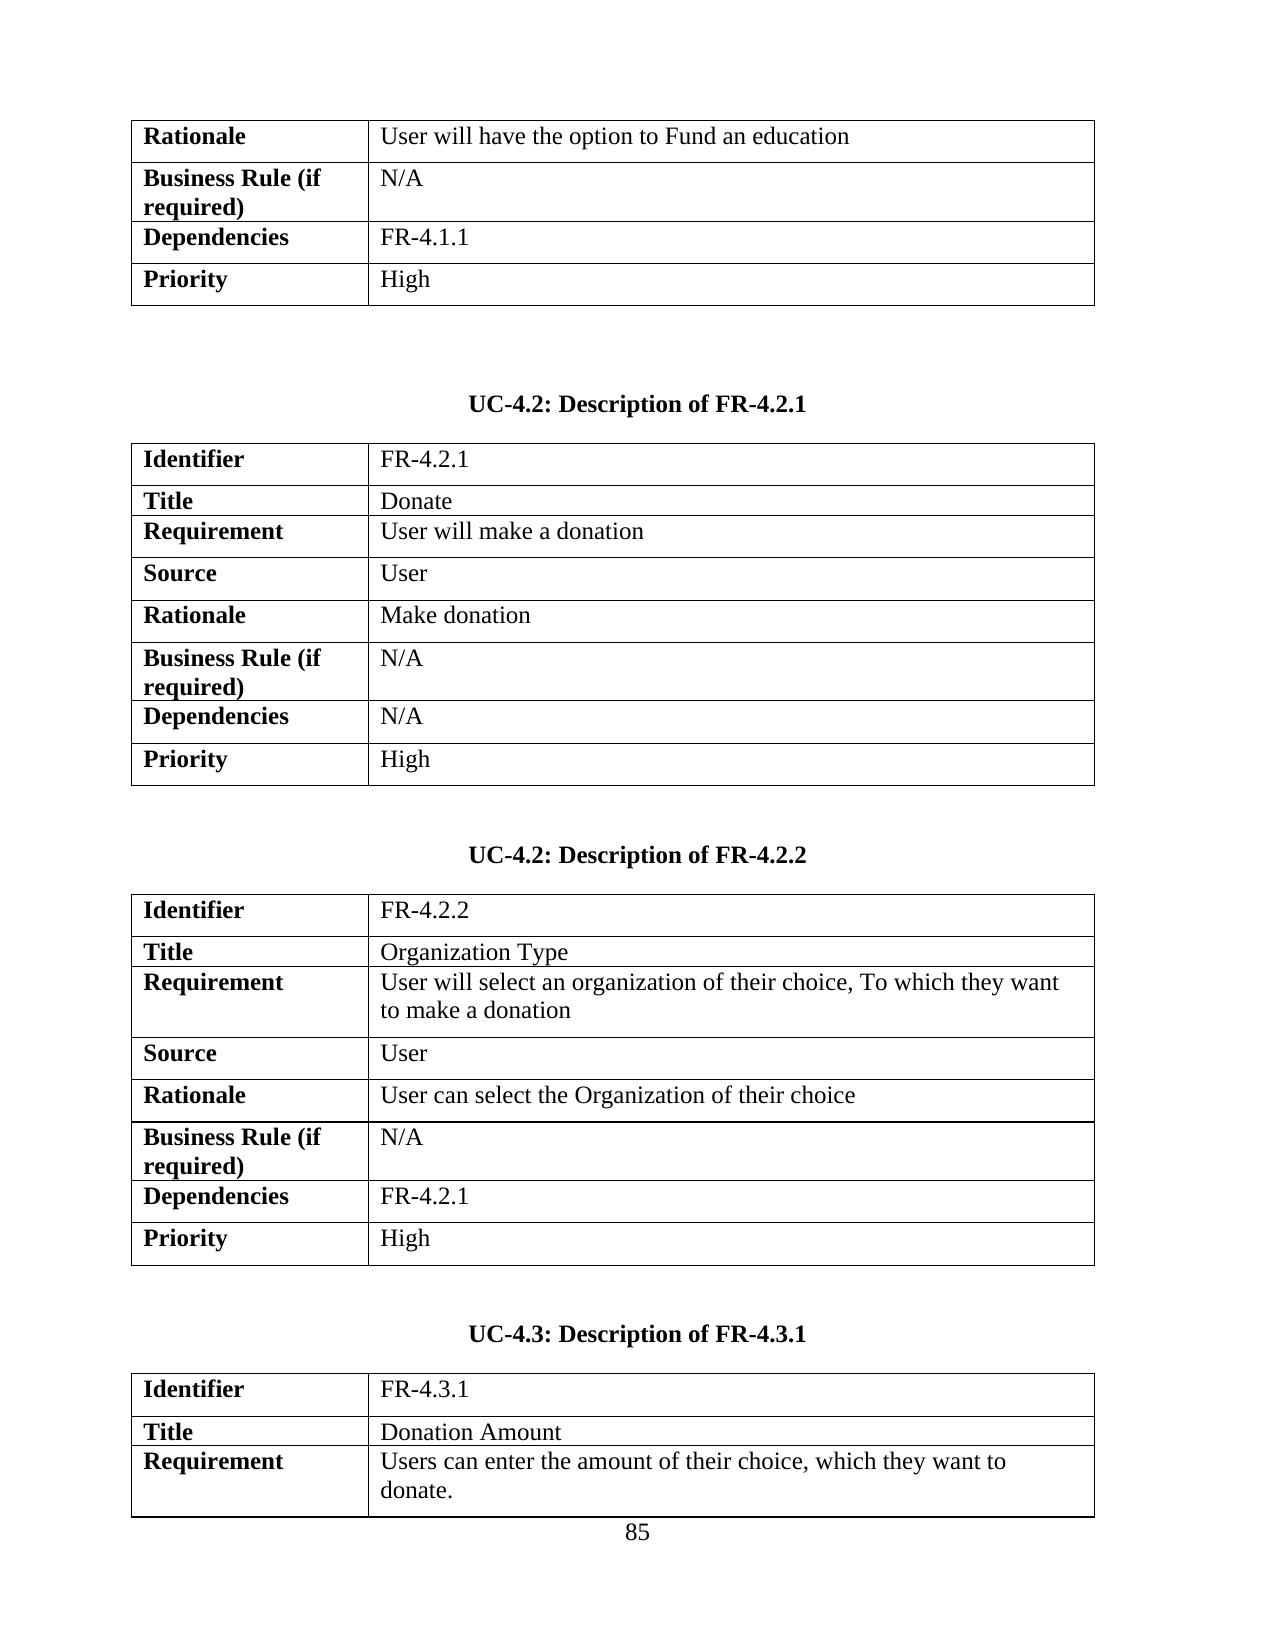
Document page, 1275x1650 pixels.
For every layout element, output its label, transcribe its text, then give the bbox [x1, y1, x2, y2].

text UC-4.2: Description of FR-4.2.2 [120, 840, 1155, 869]
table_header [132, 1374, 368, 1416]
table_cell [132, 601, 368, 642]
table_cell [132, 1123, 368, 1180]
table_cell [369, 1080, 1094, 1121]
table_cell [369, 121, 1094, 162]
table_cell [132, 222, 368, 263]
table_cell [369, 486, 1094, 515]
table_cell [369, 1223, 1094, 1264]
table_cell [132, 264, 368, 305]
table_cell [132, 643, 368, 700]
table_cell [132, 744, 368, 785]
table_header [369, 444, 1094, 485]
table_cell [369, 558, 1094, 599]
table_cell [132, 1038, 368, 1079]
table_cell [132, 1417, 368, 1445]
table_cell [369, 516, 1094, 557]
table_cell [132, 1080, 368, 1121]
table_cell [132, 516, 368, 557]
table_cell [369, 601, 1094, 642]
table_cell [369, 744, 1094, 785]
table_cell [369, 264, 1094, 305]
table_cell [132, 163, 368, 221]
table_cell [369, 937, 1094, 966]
text UC-4.3: Description of FR-4.3.1 [120, 1319, 1155, 1348]
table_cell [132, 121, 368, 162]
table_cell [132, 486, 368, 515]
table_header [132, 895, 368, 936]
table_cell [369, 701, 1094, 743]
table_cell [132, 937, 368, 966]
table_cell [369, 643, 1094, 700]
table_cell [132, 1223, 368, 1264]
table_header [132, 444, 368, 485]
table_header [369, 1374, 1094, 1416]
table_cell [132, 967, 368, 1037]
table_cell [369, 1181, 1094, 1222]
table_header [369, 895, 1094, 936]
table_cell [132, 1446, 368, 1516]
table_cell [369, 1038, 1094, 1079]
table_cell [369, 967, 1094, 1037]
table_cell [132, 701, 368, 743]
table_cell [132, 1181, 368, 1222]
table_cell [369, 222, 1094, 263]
text UC-4.2: Description of FR-4.2.1 [120, 389, 1155, 418]
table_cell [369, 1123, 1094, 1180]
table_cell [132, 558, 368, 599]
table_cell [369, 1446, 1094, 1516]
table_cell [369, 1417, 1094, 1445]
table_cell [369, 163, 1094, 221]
